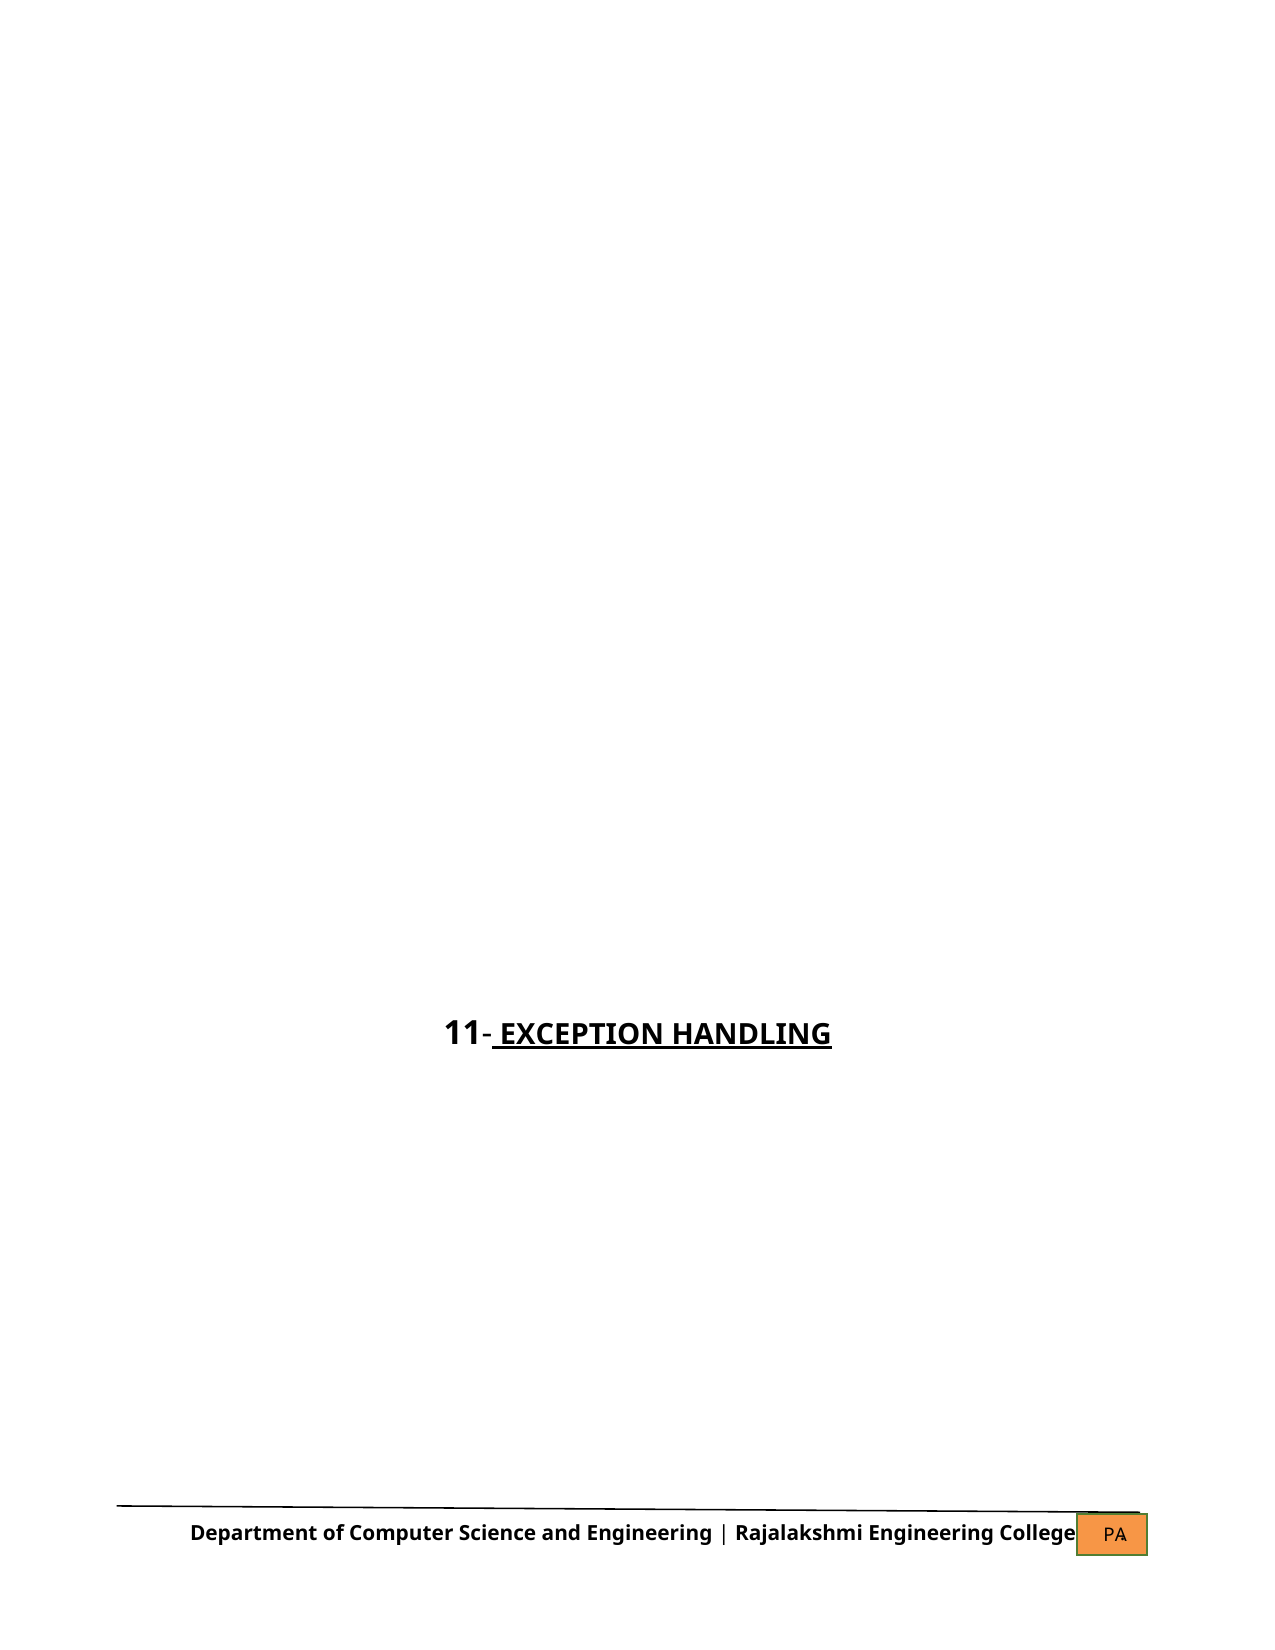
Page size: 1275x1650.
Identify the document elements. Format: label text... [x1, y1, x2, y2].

text 11- EXCEPTION HANDLING [150, 1008, 1125, 1054]
